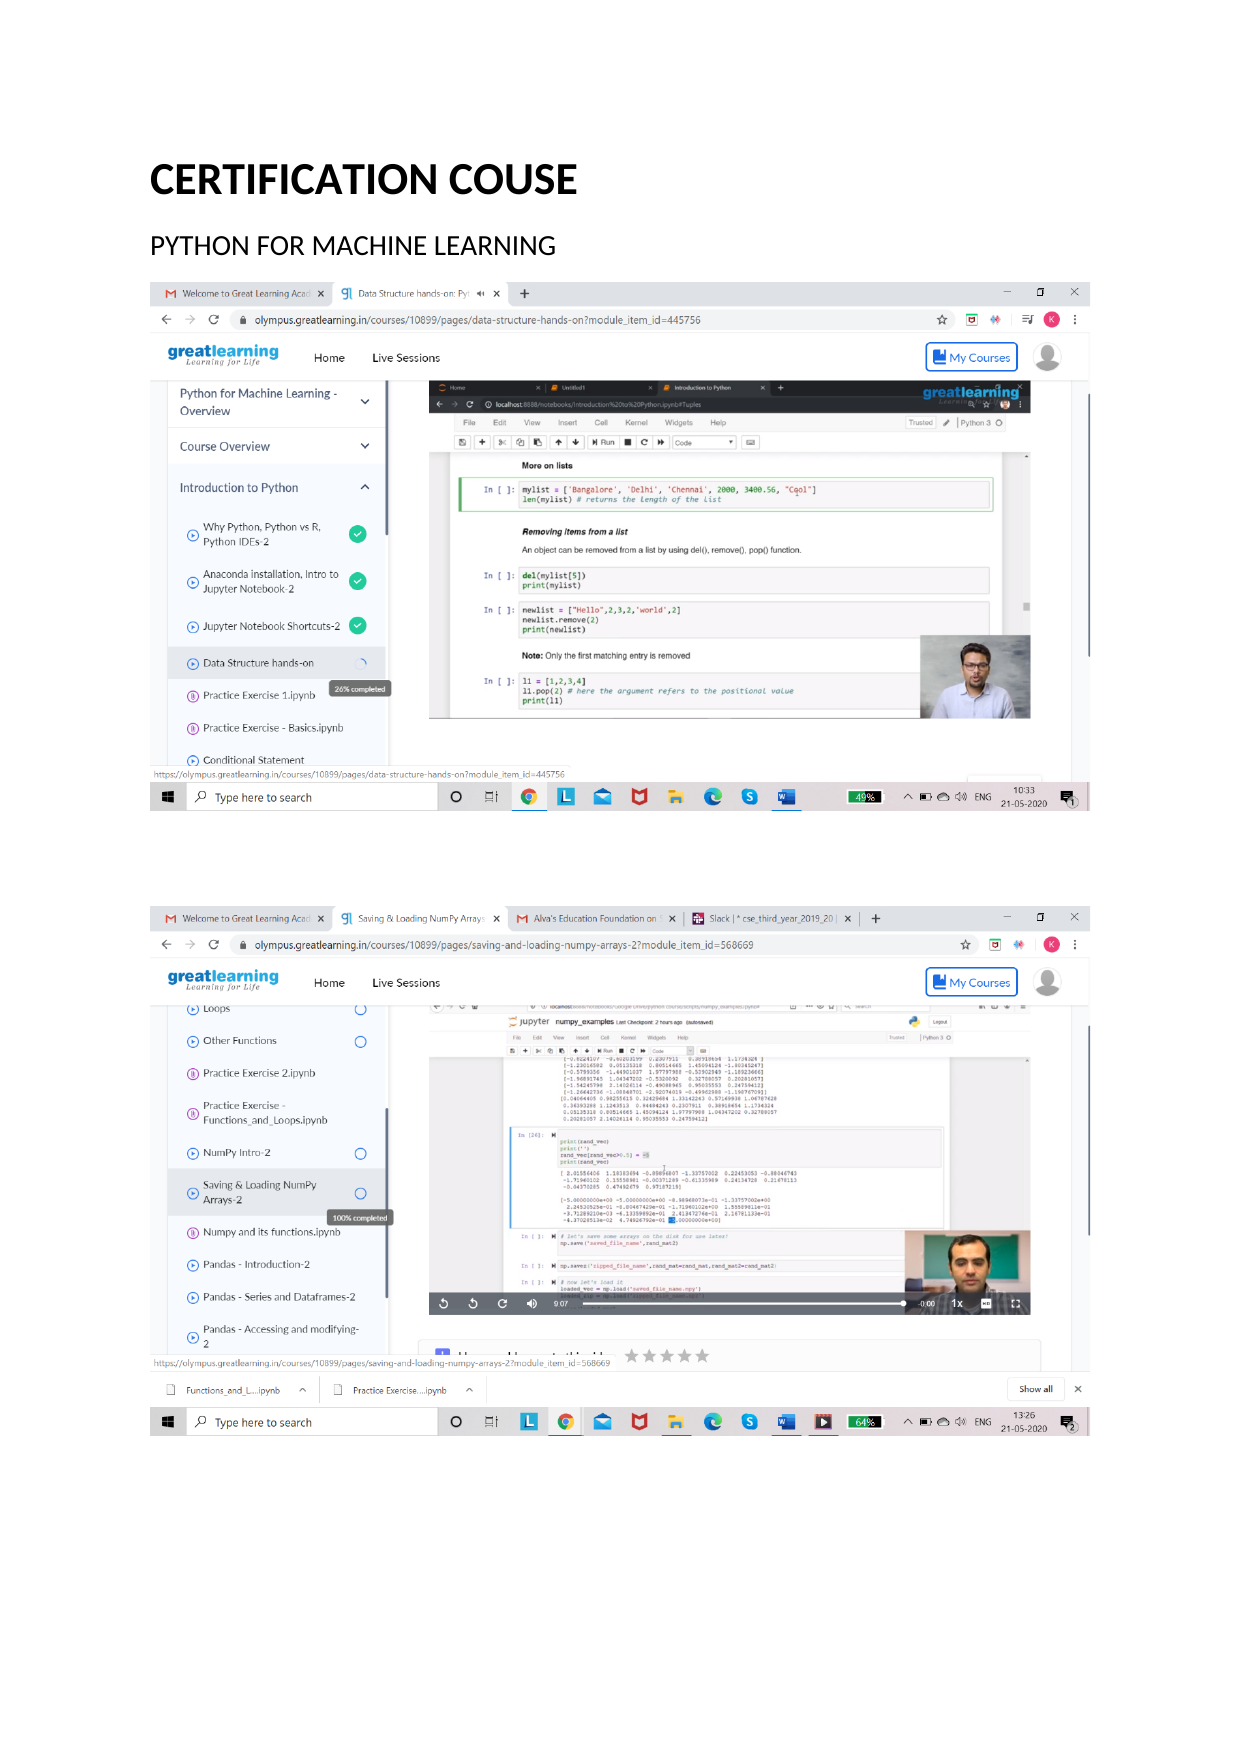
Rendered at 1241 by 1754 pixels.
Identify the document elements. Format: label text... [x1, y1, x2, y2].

text CERTIFICATION COUSE [150, 150, 1090, 206]
picture [150, 282, 1091, 811]
text PYTHON FOR MACHINE LEARNING [150, 227, 1090, 263]
picture [150, 906, 1091, 1436]
